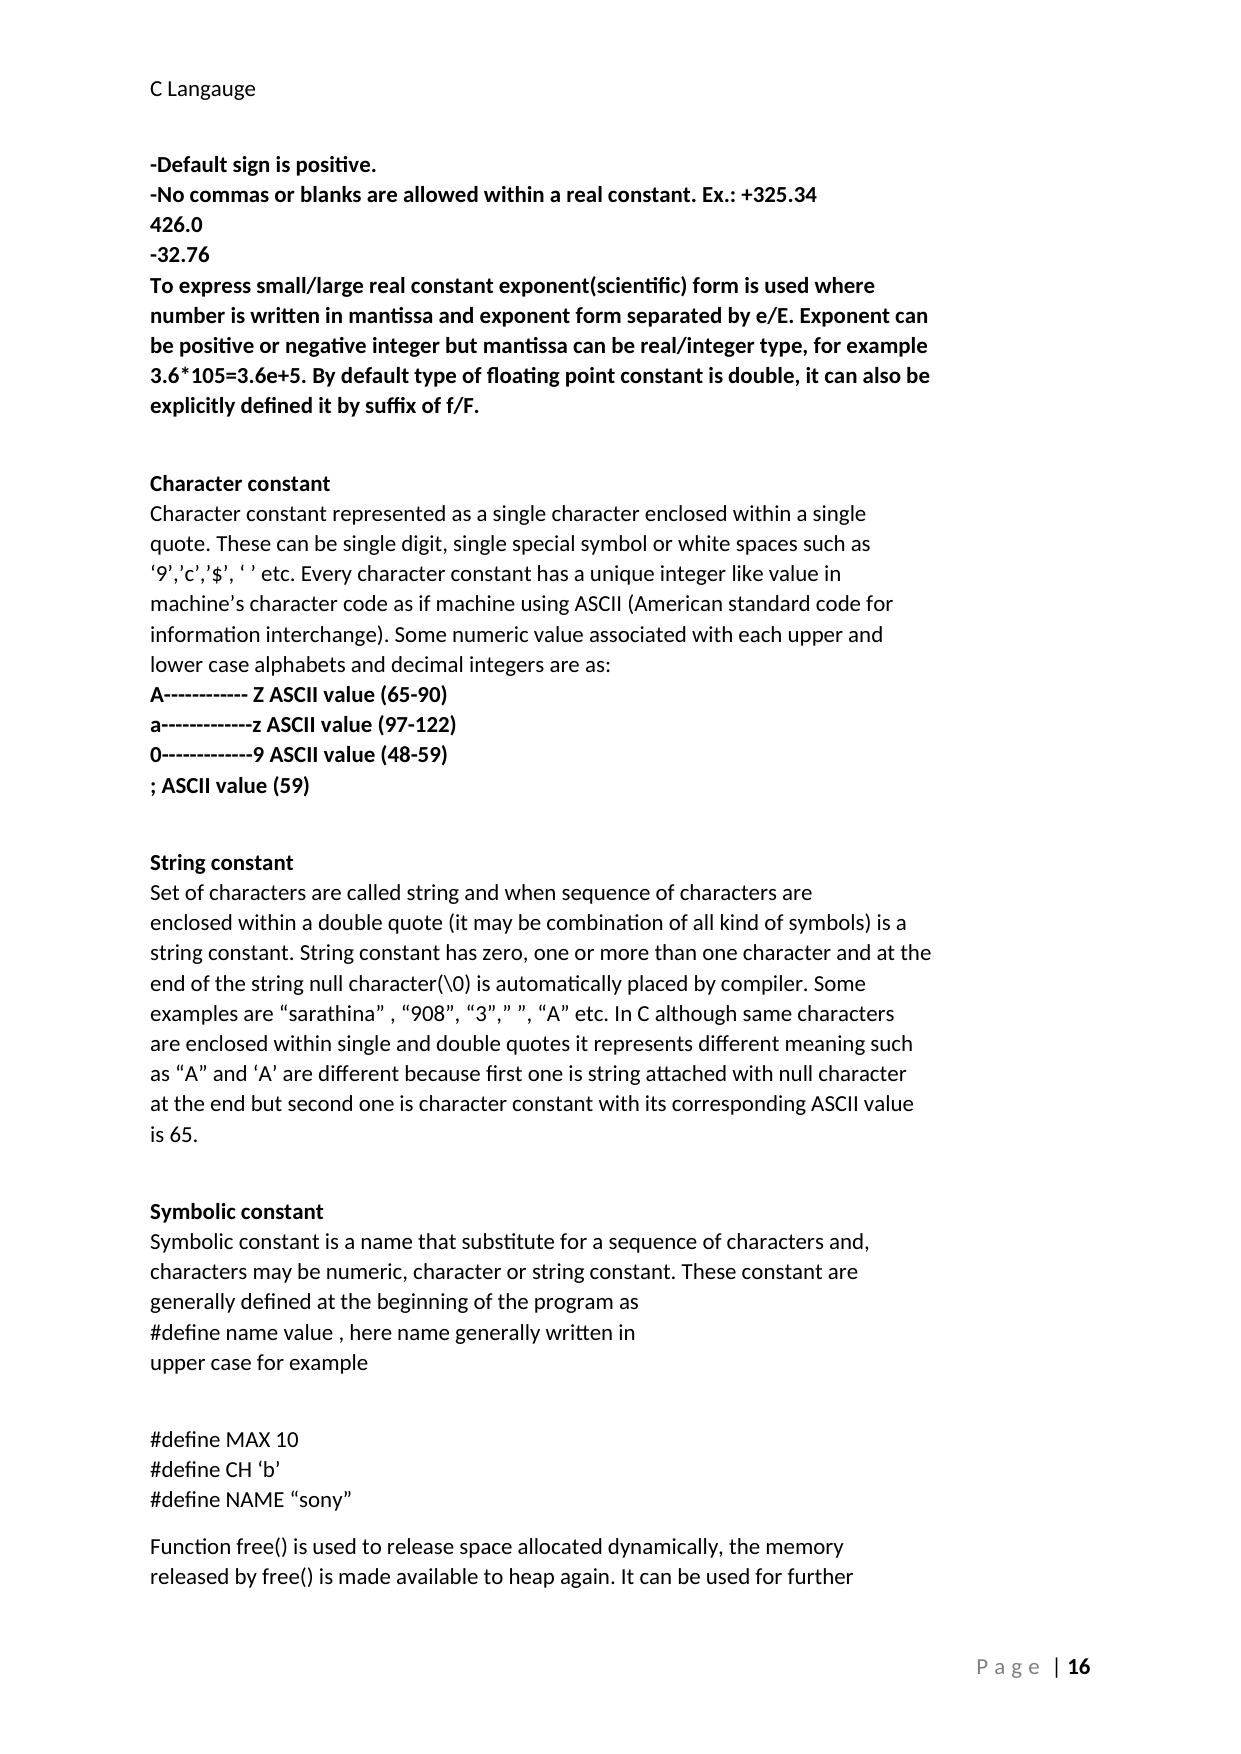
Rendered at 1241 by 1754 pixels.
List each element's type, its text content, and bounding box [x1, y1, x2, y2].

text Character constant Character constant represented as a single character enclosed within a single quote. These can be single digit, single special symbol or white spaces such as ‘9’,’c’,’$’, ‘ ’ etc. Every character constant has a unique integer like value in machine’s character code as if machine using ASCII (American standard code for information interchange). Some numeric value associated with each upper and lower case alphabets and decimal integers are as: A------------ Z ASCII value (65-90) a-------------z ASCII value (97-122) 0-------------9 ASCII value (48-59) ; ASCII value (59) [150, 469, 1090, 829]
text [150, 1532, 1090, 1591]
text String constant Set of characters are called string and when sequence of characters are enclosed within a double quote (it may be combination of all kind of symbols) is a string constant. String constant has zero, one or more than one character and at the end of the string null character(\0) is automatically placed by compiler. Some examples are “sarathina” , “908”, “3”,” ”, “A” etc. In C although same characters are enclosed within single and double quotes it represents different meaning such as “A” and ‘A’ are different because first one is string attached with null character at the end but second one is character constant with its corresponding ASCII value is 65. [150, 848, 1090, 1178]
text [150, 150, 1090, 450]
text #define MAX 10 #define CH ‘b’ #define NAME “sony” [150, 1425, 1090, 1513]
text Symbolic constant Symbolic constant is a name that substitute for a sequence of characters and, characters may be numeric, character or string constant. These constant are generally defined at the beginning of the program as #define name value , here name generally written in upper case for example [150, 1197, 1090, 1406]
